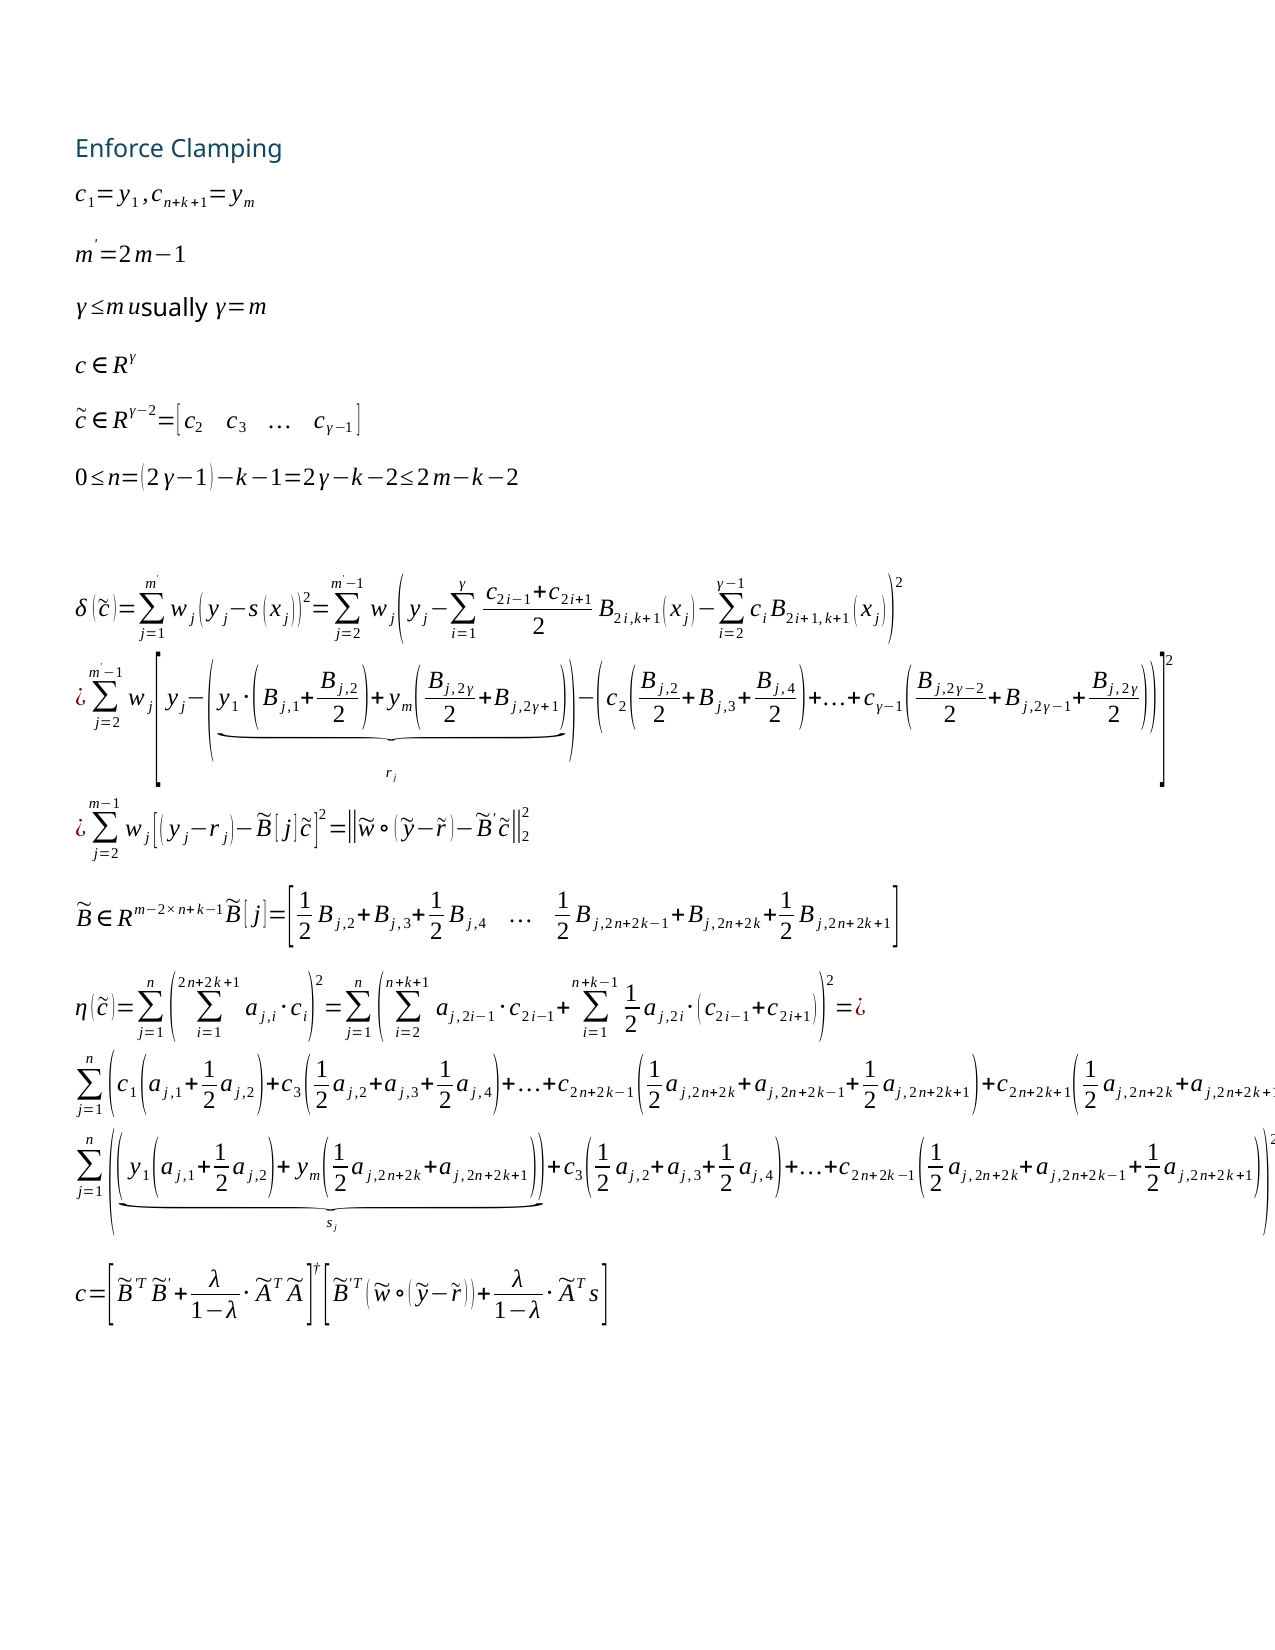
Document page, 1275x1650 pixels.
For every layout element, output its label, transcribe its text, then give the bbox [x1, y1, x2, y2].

subtitle Enforce Clamping [75, 131, 1200, 165]
text sually [75, 290, 1200, 324]
